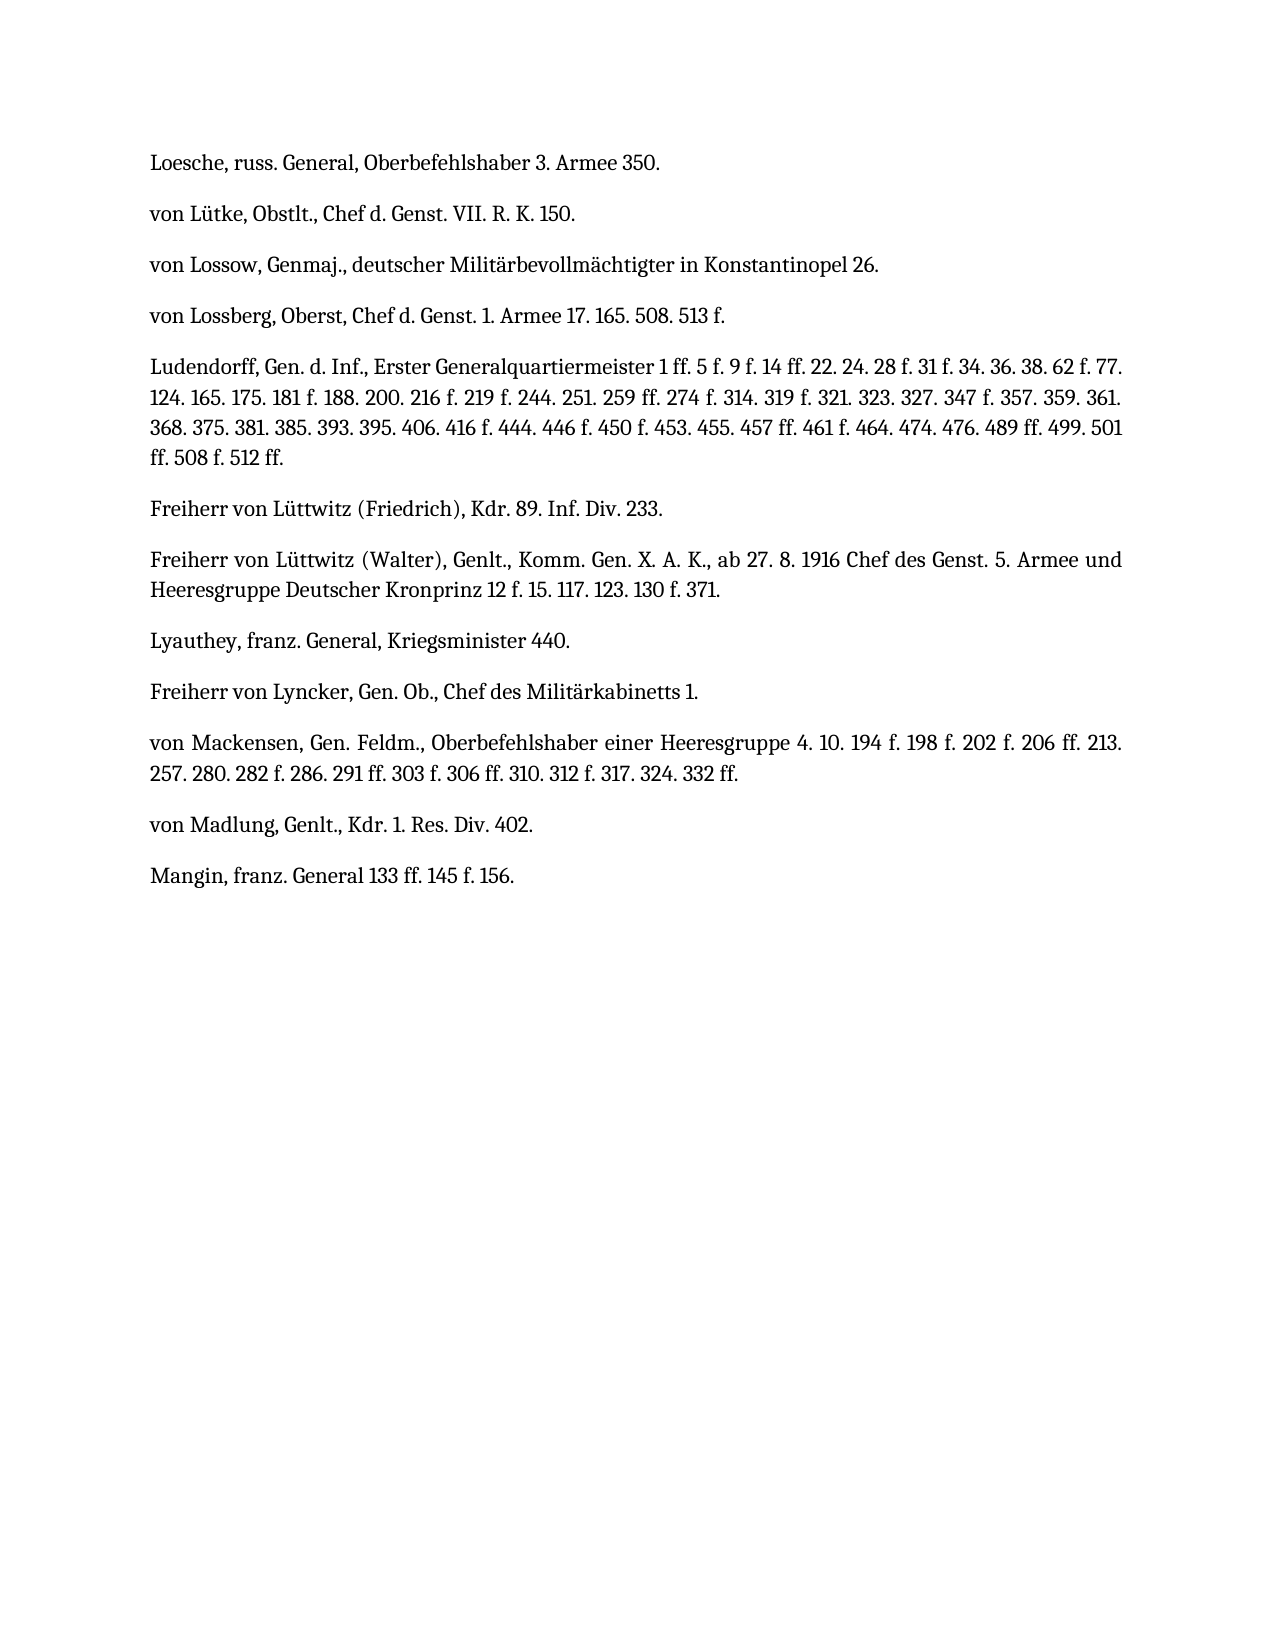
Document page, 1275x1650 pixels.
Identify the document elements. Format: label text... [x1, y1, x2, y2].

text von Mackensen, Gen. Feldm., Oberbefehlshaber einer Heeresgruppe 4. 10. 194 f. 198 f. 202 f. 206 ff. 213. 257. 280. 282 f. 286. 291 ff. 303 f. 306 ff. 310. 312 f. 317. 324. 332 ff. [150, 730, 1125, 787]
text Ludendorff, Gen. d. Inf., Erster Generalquartiermeister 1 ff. 5 f. 9 f. 14 ff. 22. 24. 28 f. 31 f. 34. 36. 38. 62 f. 77. 124. 165. 175. 181 f. 188. 200. 216 f. 219 f. 244. 251. 259 ff. 274 f. 314. 319 f. 321. 323. 327. 347 f. 357. 359. 361. 368. 375. 381. 385. 393. 395. 406. 416 f. 444. 446 f. 450 f. 453. 455. 457 ff. 461 f. 464. 474. 476. 489 ff. 499. 501 ff. 508 f. 512 ff. [150, 354, 1125, 471]
text Freiherr von Lüttwitz (Walter), Genlt., Komm. Gen. X. A. K., ab 27. 8. 1916 Chef des Genst. 5. Armee und Heeresgruppe Deutscher Kronprinz 12 f. 15. 117. 123. 130 f. 371. [150, 547, 1125, 603]
text Lyauthey, franz. General, Kriegsminister 440. [150, 628, 1125, 654]
text Freiherr von Lüttwitz (Friedrich), Kdr. 89. Inf. Div. 233. [150, 496, 1125, 522]
text Freiherr von Lyncker, Gen. Ob., Chef des Militärkabinetts 1. [150, 679, 1125, 706]
text Loesche, russ. General, Oberbefehlshaber 3. Armee 350. [150, 150, 1125, 176]
text Mangin, franz. General 133 ff. 145 f. 156. [150, 862, 1125, 889]
text von Lossow, Genmaj., deutscher Militärbevollmächtigter in Konstantinopel 26. [150, 252, 1125, 278]
text von Madlung, Genlt., Kdr. 1. Res. Div. 402. [150, 811, 1125, 838]
text von Lütke, Obstlt., Chef d. Genst. VII. R. K. 150. [150, 201, 1125, 227]
text von Lossberg, Oberst, Chef d. Genst. 1. Armee 17. 165. 508. 513 f. [150, 303, 1125, 329]
